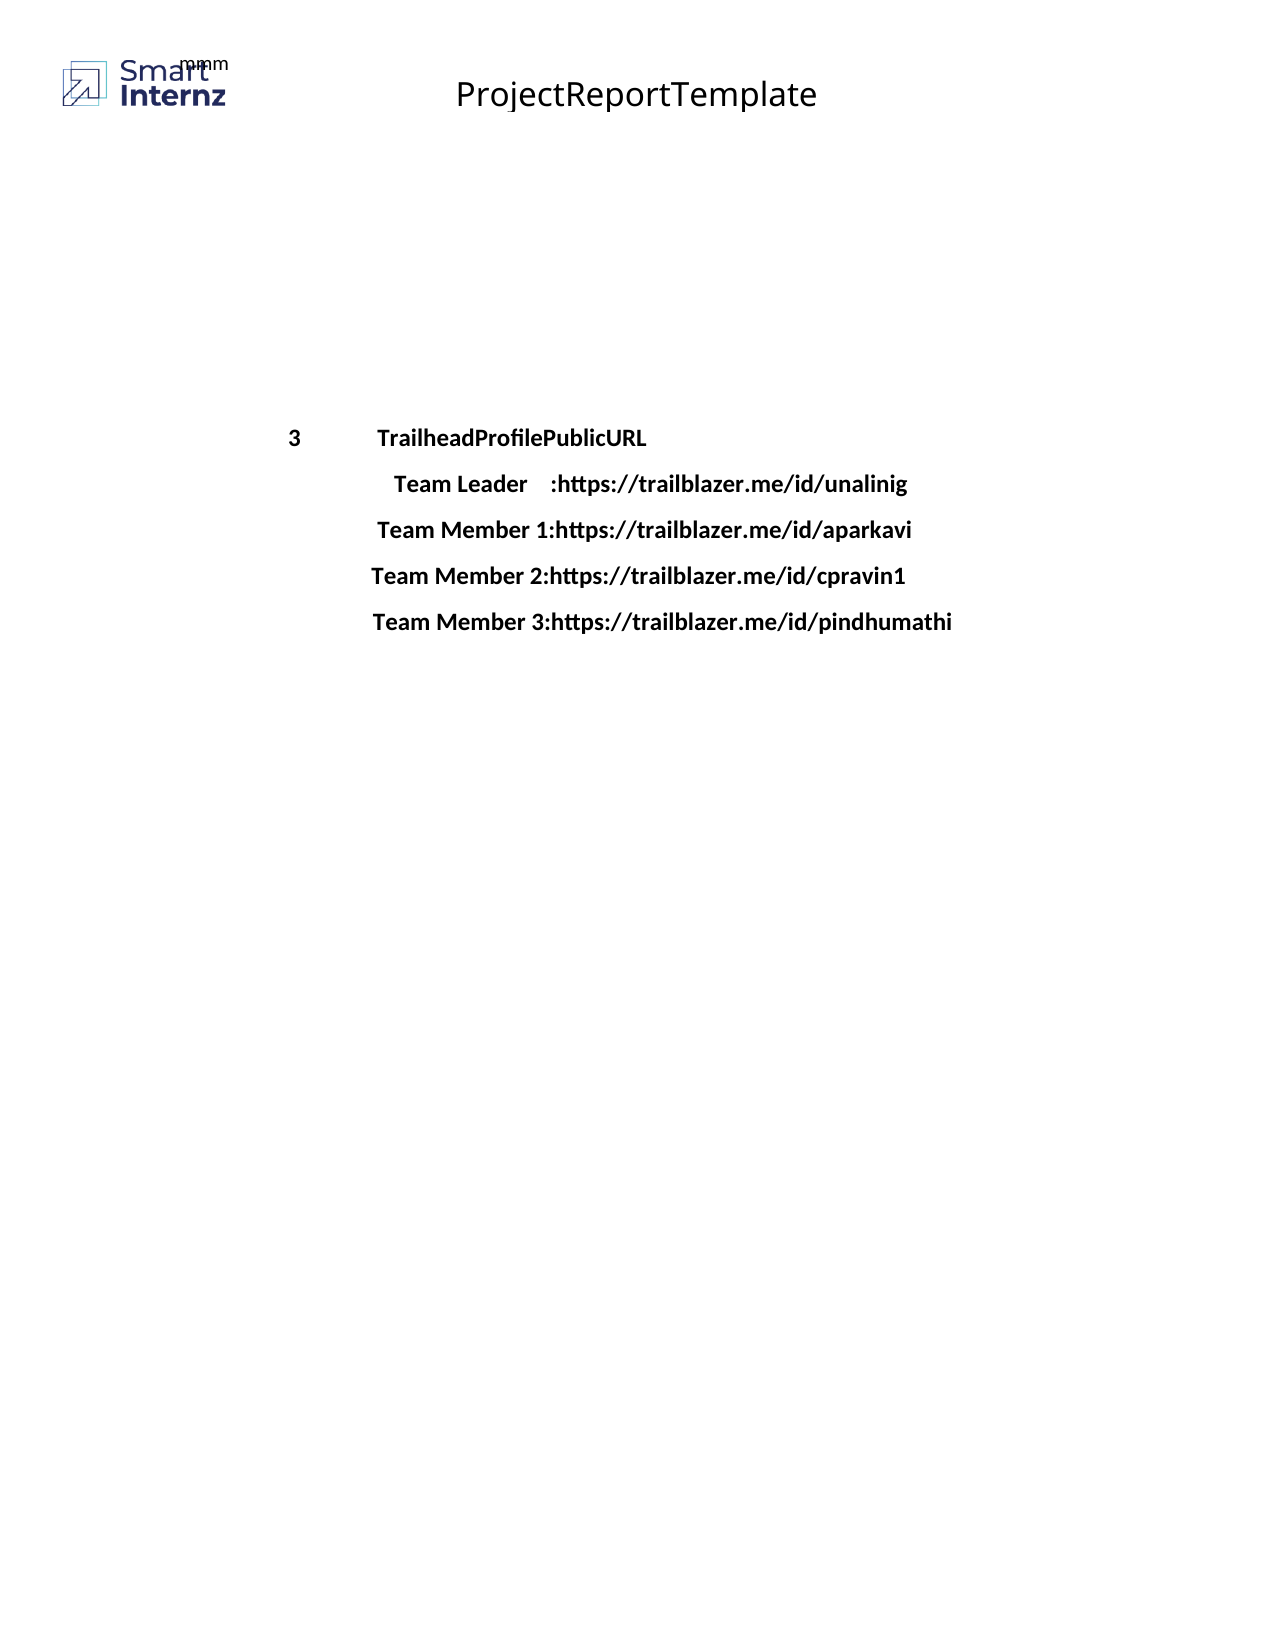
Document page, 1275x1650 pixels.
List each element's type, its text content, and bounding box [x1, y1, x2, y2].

picture [62, 60, 226, 106]
subtitle Team Leader :https://trailblazer.me/id/unalinig [377, 468, 1100, 499]
subtitle Team Member 2:https://trailblazer.me/id/cpravin1 [179, 560, 1100, 591]
subtitle Team Member 3:https://trailblazer.me/id/pindhumathi [288, 606, 1100, 637]
subtitle TrailheadProfilePublicURL [288, 422, 1100, 453]
subtitle Team Member 1:https://trailblazer.me/id/aparkavi [377, 514, 1100, 545]
